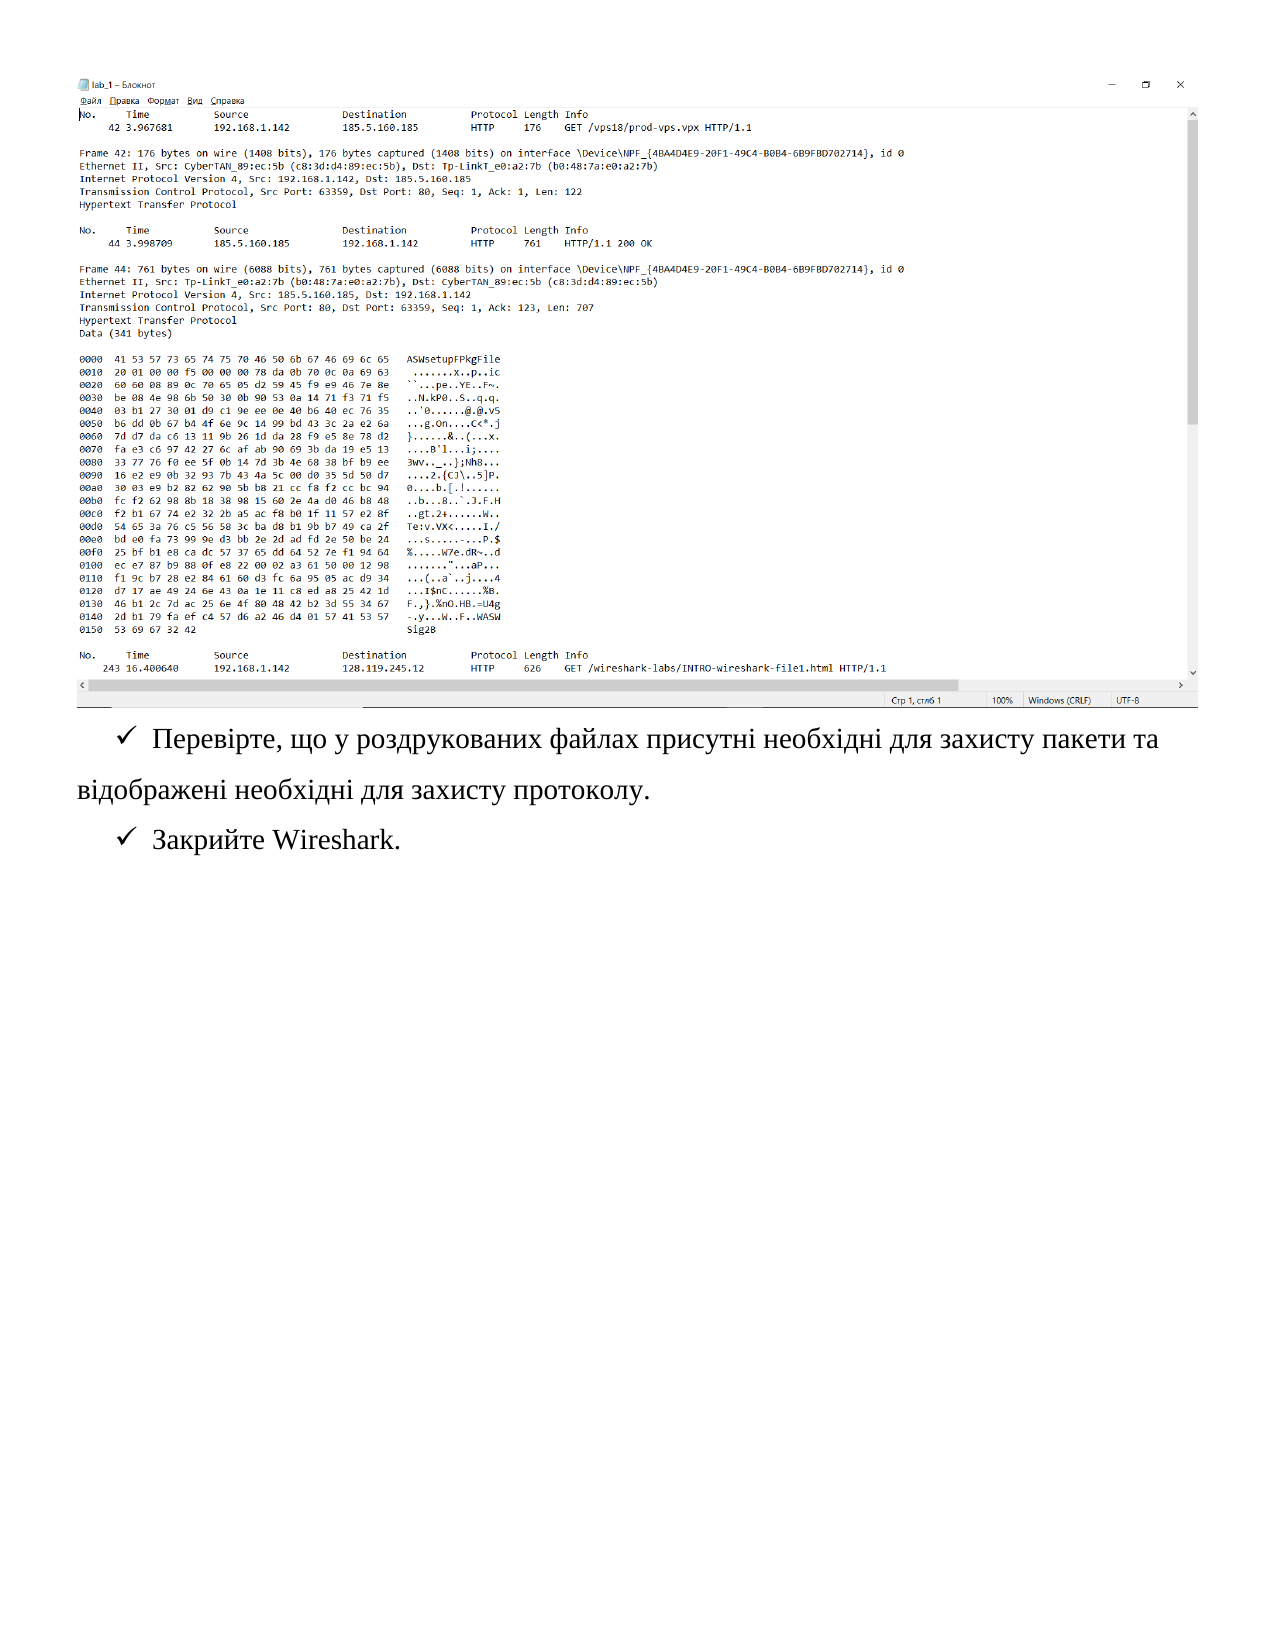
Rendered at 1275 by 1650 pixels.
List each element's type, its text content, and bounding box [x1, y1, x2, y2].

list Закрийте Wireshark. [114, 822, 1198, 856]
picture [76, 76, 1199, 708]
text відображені необхідні для захисту протоколу. [77, 772, 1198, 806]
list Перевірте, що у роздрукованих файлах присутні необхідні для захисту пакети та [114, 722, 1198, 755]
